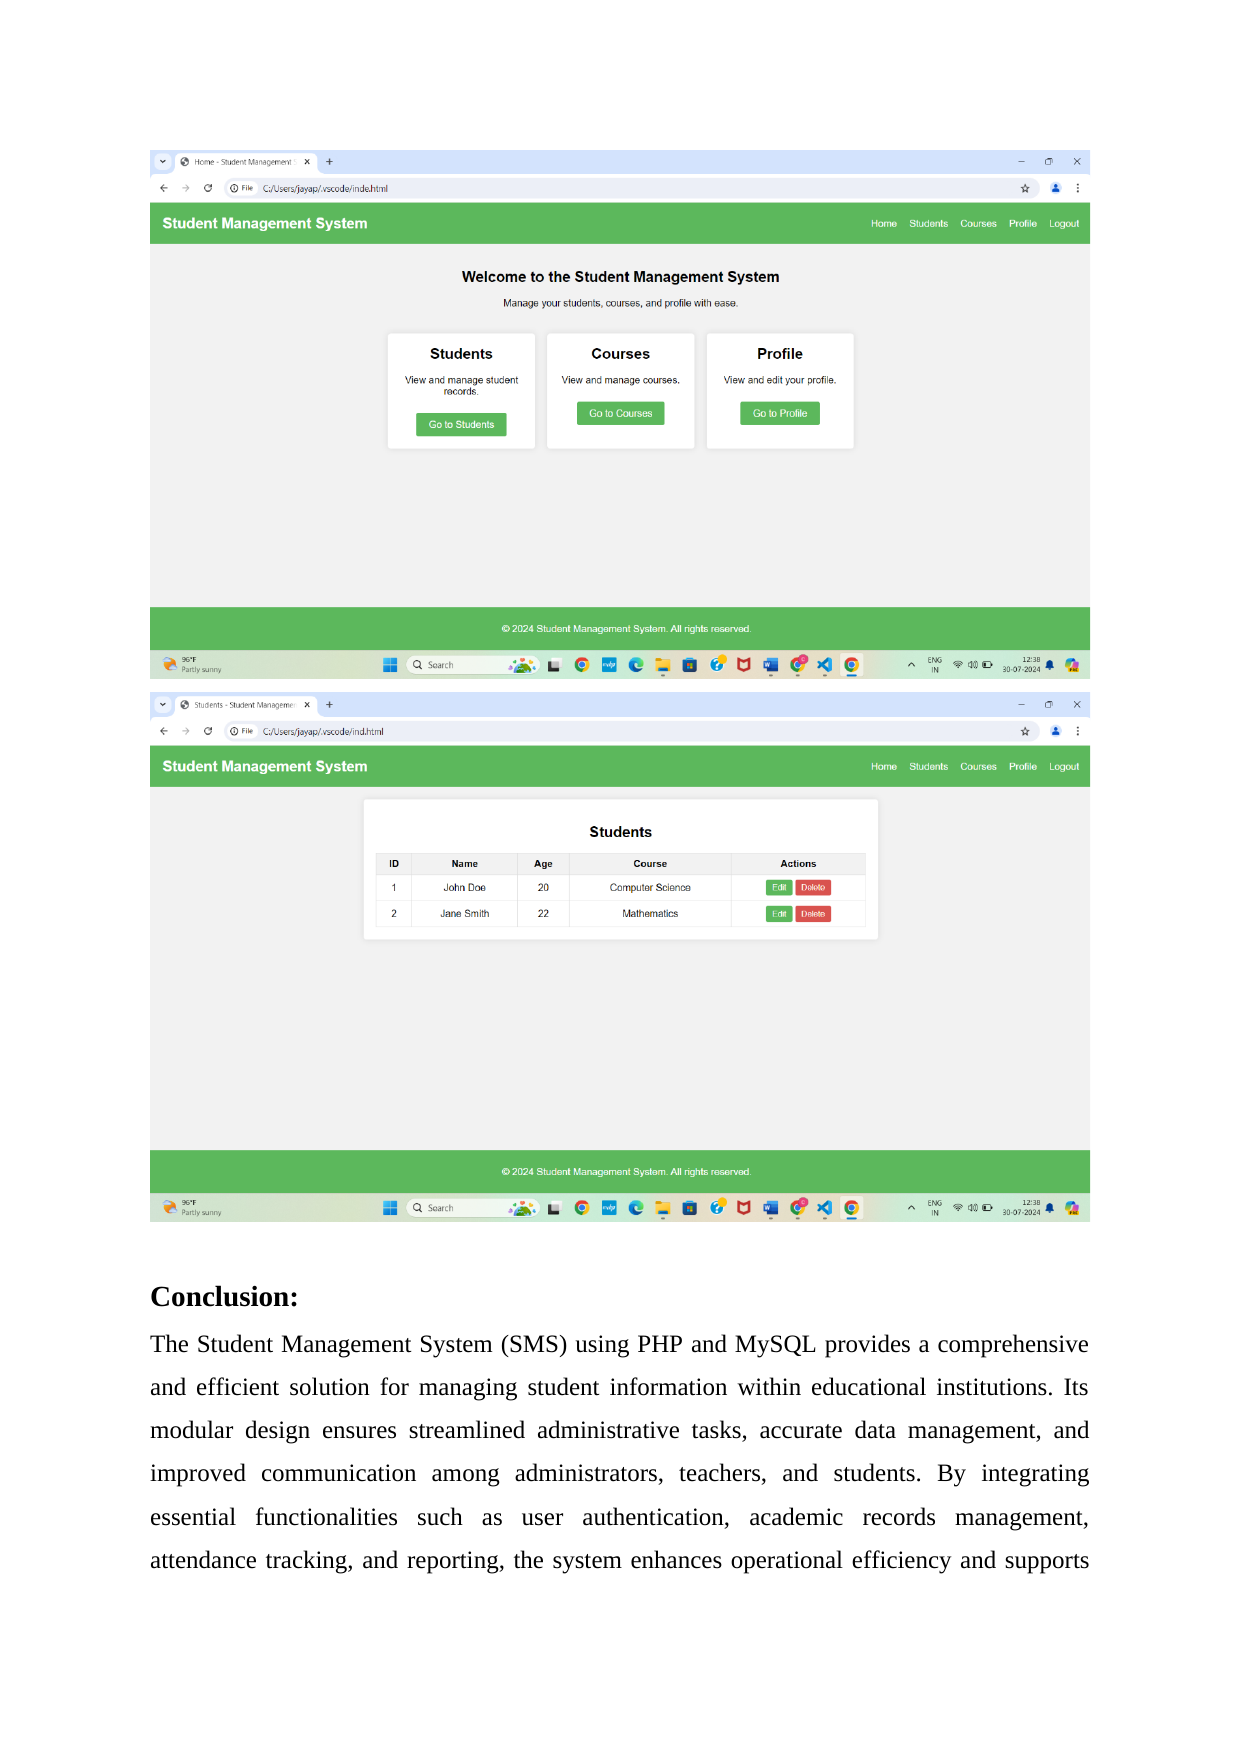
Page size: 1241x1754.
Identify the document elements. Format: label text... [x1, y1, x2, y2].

picture [150, 150, 1091, 679]
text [150, 1329, 1090, 1573]
picture [150, 692, 1091, 1222]
text Conclusion: [150, 1279, 1090, 1312]
